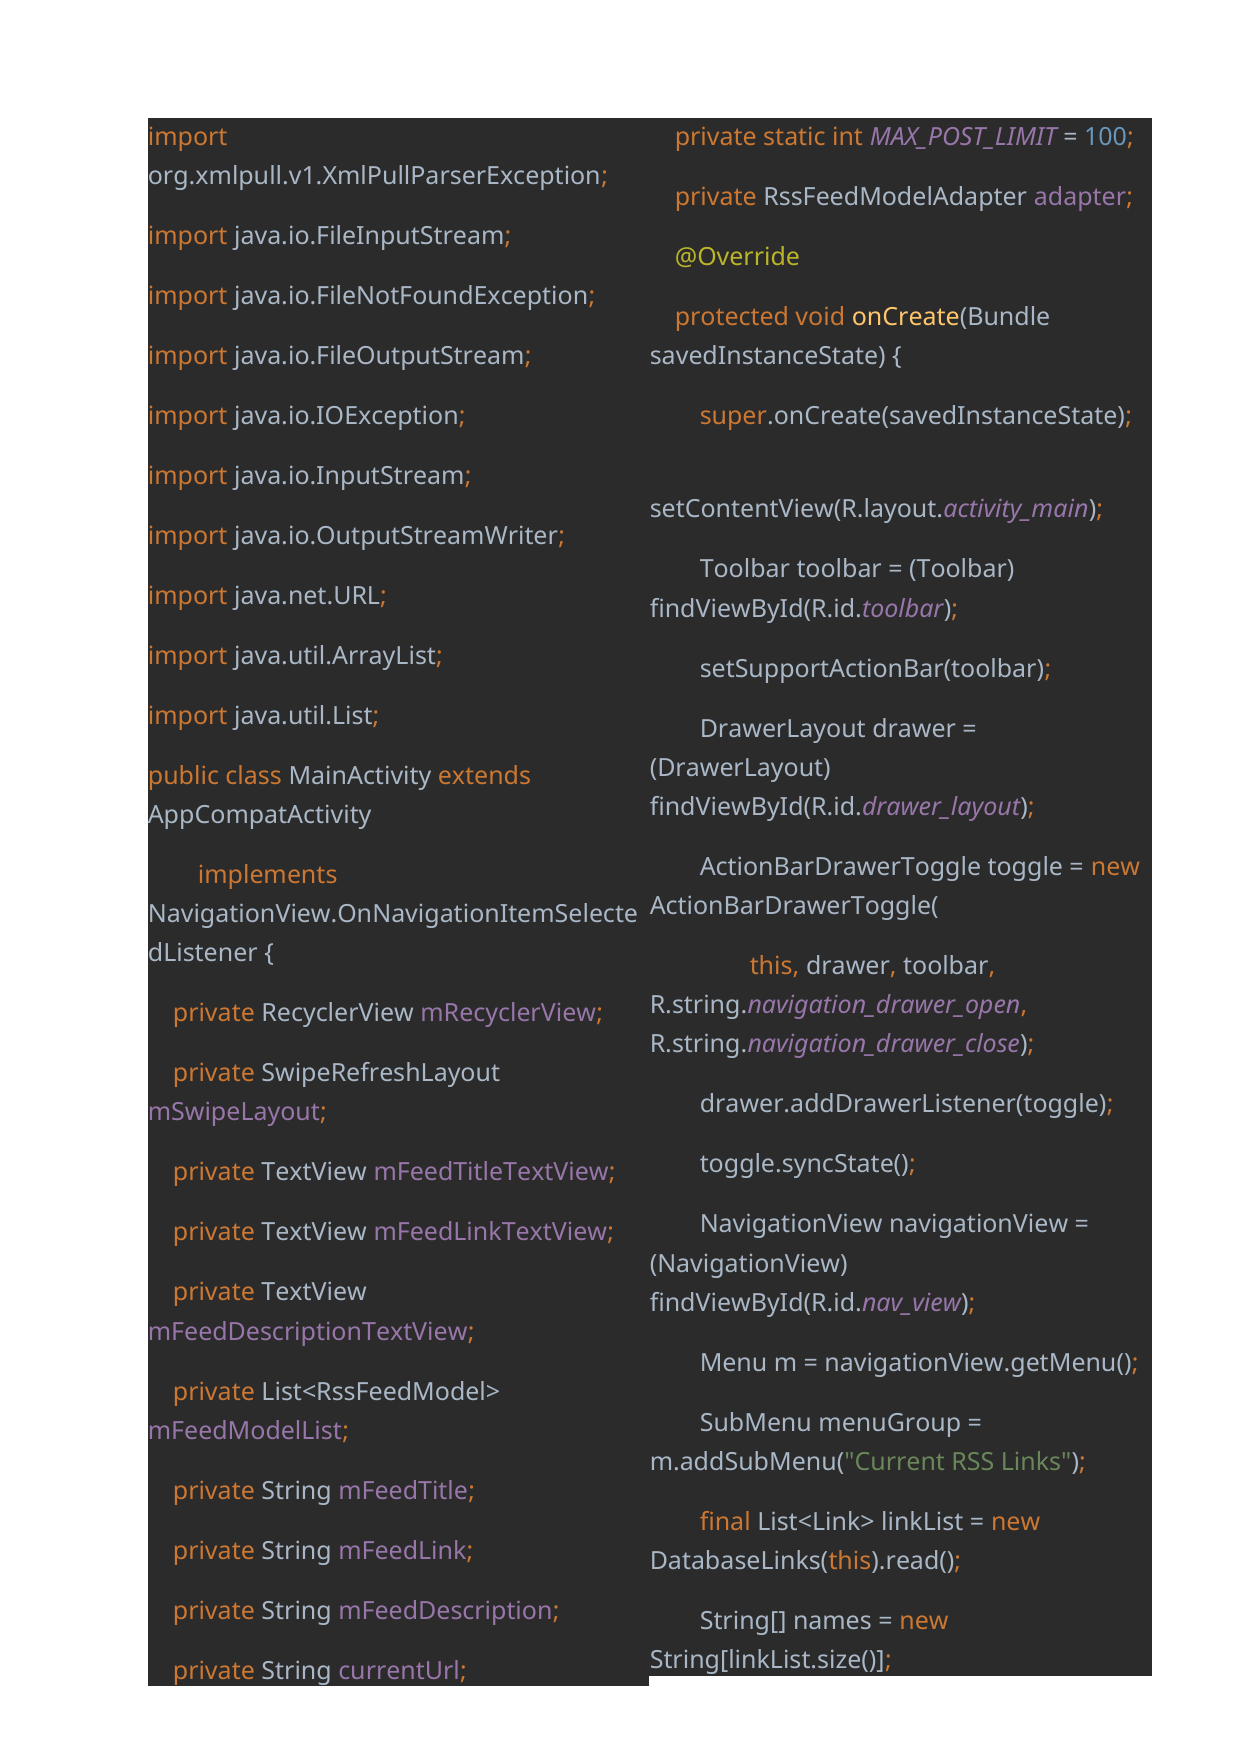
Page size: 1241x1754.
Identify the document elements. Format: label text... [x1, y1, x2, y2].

text private RecyclerView mRecyclerView; [148, 995, 649, 1029]
text drawer.addDrawerListener(toggle); [649, 1086, 1152, 1120]
text this, drawer, toolbar, R.string.navigation_drawer_open, R.string.navigation_drawer_close); [649, 948, 1152, 1060]
text private TextView mFeedTitleTextView; [148, 1154, 649, 1188]
text private String mFeedLink; [148, 1532, 649, 1566]
text public class MainActivity extends AppCompatActivity [148, 757, 649, 831]
text import java.io.IOException; [148, 397, 649, 431]
text private String mFeedDescription; [148, 1592, 649, 1626]
text import java.io.FileInputStream; [148, 217, 649, 251]
text setContentView(R.layout.activity_main); [649, 457, 1152, 525]
text import java.io.OutputStreamWriter; [148, 517, 649, 551]
text import java.util.List; [148, 697, 649, 731]
text private String currentUrl; [148, 1652, 649, 1686]
text private List<RssFeedModel> mFeedModelList; [148, 1373, 649, 1446]
text NavigationView navigationView = (NavigationView) findViewById(R.id.nav_view); [649, 1206, 1152, 1318]
text private RssFeedModelAdapter adapter; [649, 178, 1152, 212]
text private TextView mFeedLinkTextView; [148, 1214, 649, 1248]
text super.onCreate(savedInstanceState); [649, 397, 1152, 431]
text @Override [649, 238, 1152, 272]
text setSupportActionBar(toolbar); [649, 650, 1152, 684]
text private static int MAX_POST_LIMIT = 100; [649, 118, 1152, 152]
text implements NavigationView.OnNavigationItemSelectedListener { [148, 856, 649, 969]
text Toolbar toolbar = (Toolbar) findViewById(R.id.toolbar); [649, 551, 1152, 624]
text import java.io.InputStream; [148, 457, 649, 491]
text DrawerLayout drawer = (DrawerLayout) findViewById(R.id.drawer_layout); [649, 710, 1152, 823]
text private SwipeRefreshLayout mSwipeLayout; [148, 1055, 649, 1128]
text toggle.syncState(); [649, 1146, 1152, 1180]
text import java.net.URL; [148, 577, 649, 611]
text Menu m = navigationView.getMenu(); [649, 1344, 1152, 1378]
text private TextView mFeedDescriptionTextView; [148, 1274, 649, 1347]
text import java.util.ArrayList; [148, 637, 649, 671]
text final List<Link> linkList = new DatabaseLinks(this).read(); [649, 1504, 1152, 1577]
text private String mFeedTitle; [148, 1472, 649, 1506]
text String[] names = new String[linkList.size()]; [649, 1603, 1152, 1676]
text import java.io.FileOutputStream; [148, 337, 649, 371]
text protected void onCreate(Bundle savedInstanceState) { [649, 298, 1152, 371]
text import java.io.FileNotFoundException; [148, 277, 649, 311]
text ActionBarDrawerToggle toggle = new ActionBarDrawerToggle( [649, 849, 1152, 922]
text SubMenu menuGroup = m.addSubMenu("Current RSS Links"); [649, 1404, 1152, 1478]
text import org.xmlpull.v1.XmlPullParserException; [148, 118, 649, 191]
